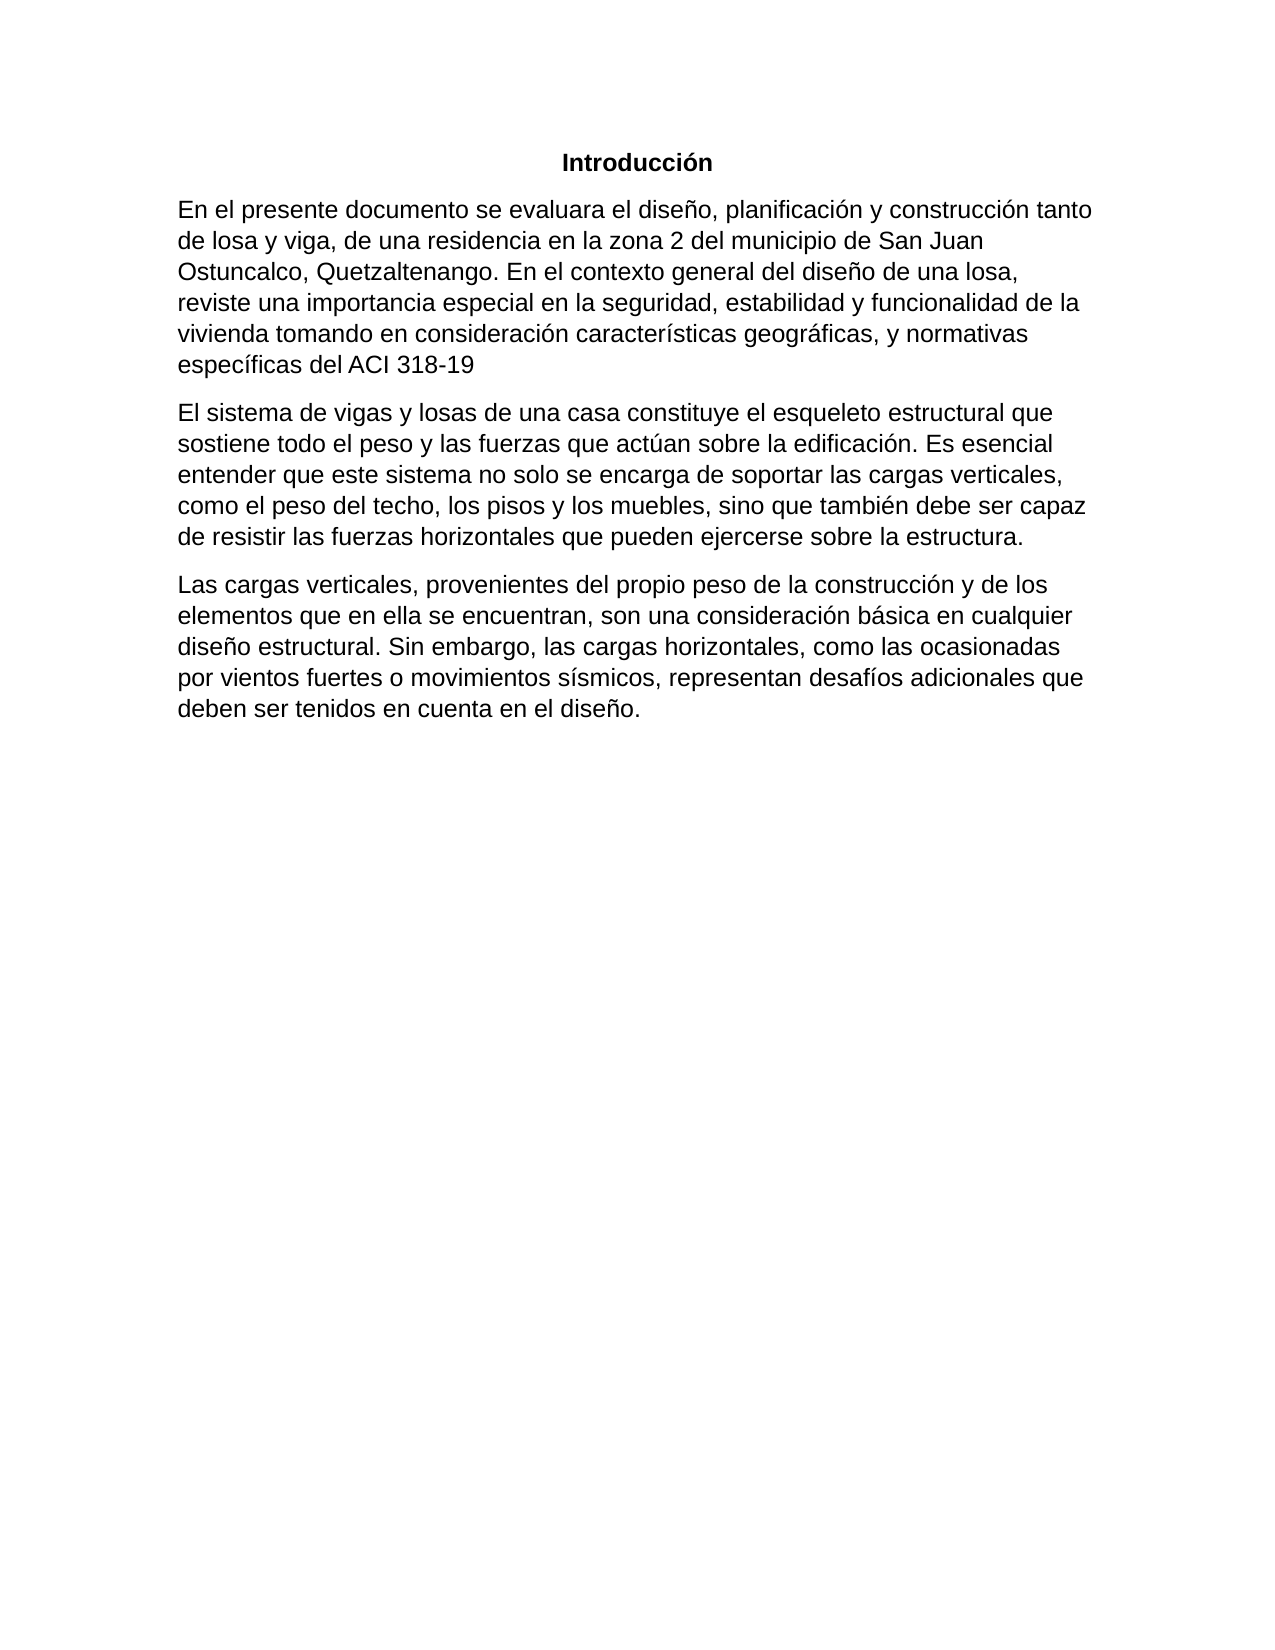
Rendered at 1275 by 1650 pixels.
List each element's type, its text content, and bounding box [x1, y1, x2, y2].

text En el presente documento se evaluara el diseño, planificación y construcción tanto de losa y viga, de una residencia en la zona 2 del municipio de San Juan Ostuncalco, Quetzaltenango. En el contexto general del diseño de una losa, reviste una importancia especial en la seguridad, estabilidad y funcionalidad de la vivienda tomando en consideración características geográficas, y normativas específicas del ACI 318-19 [177, 195, 1098, 379]
text Introducción [177, 148, 1098, 176]
text El sistema de vigas y losas de una casa constituye el esqueleto estructural que sostiene todo el peso y las fuerzas que actúan sobre la edificación. Es esencial entender que este sistema no solo se encarga de soportar las cargas verticales, como el peso del techo, los pisos y los muebles, sino que también debe ser capaz de resistir las fuerzas horizontales que pueden ejercerse sobre la estructura. [177, 398, 1098, 551]
text Las cargas verticales, provenientes del propio peso de la construcción y de los elementos que en ella se encuentran, son una consideración básica en cualquier diseño estructural. Sin embargo, las cargas horizontales, como las ocasionadas por vientos fuertes o movimientos sísmicos, representan desafíos adicionales que deben ser tenidos en cuenta en el diseño. [177, 570, 1098, 723]
